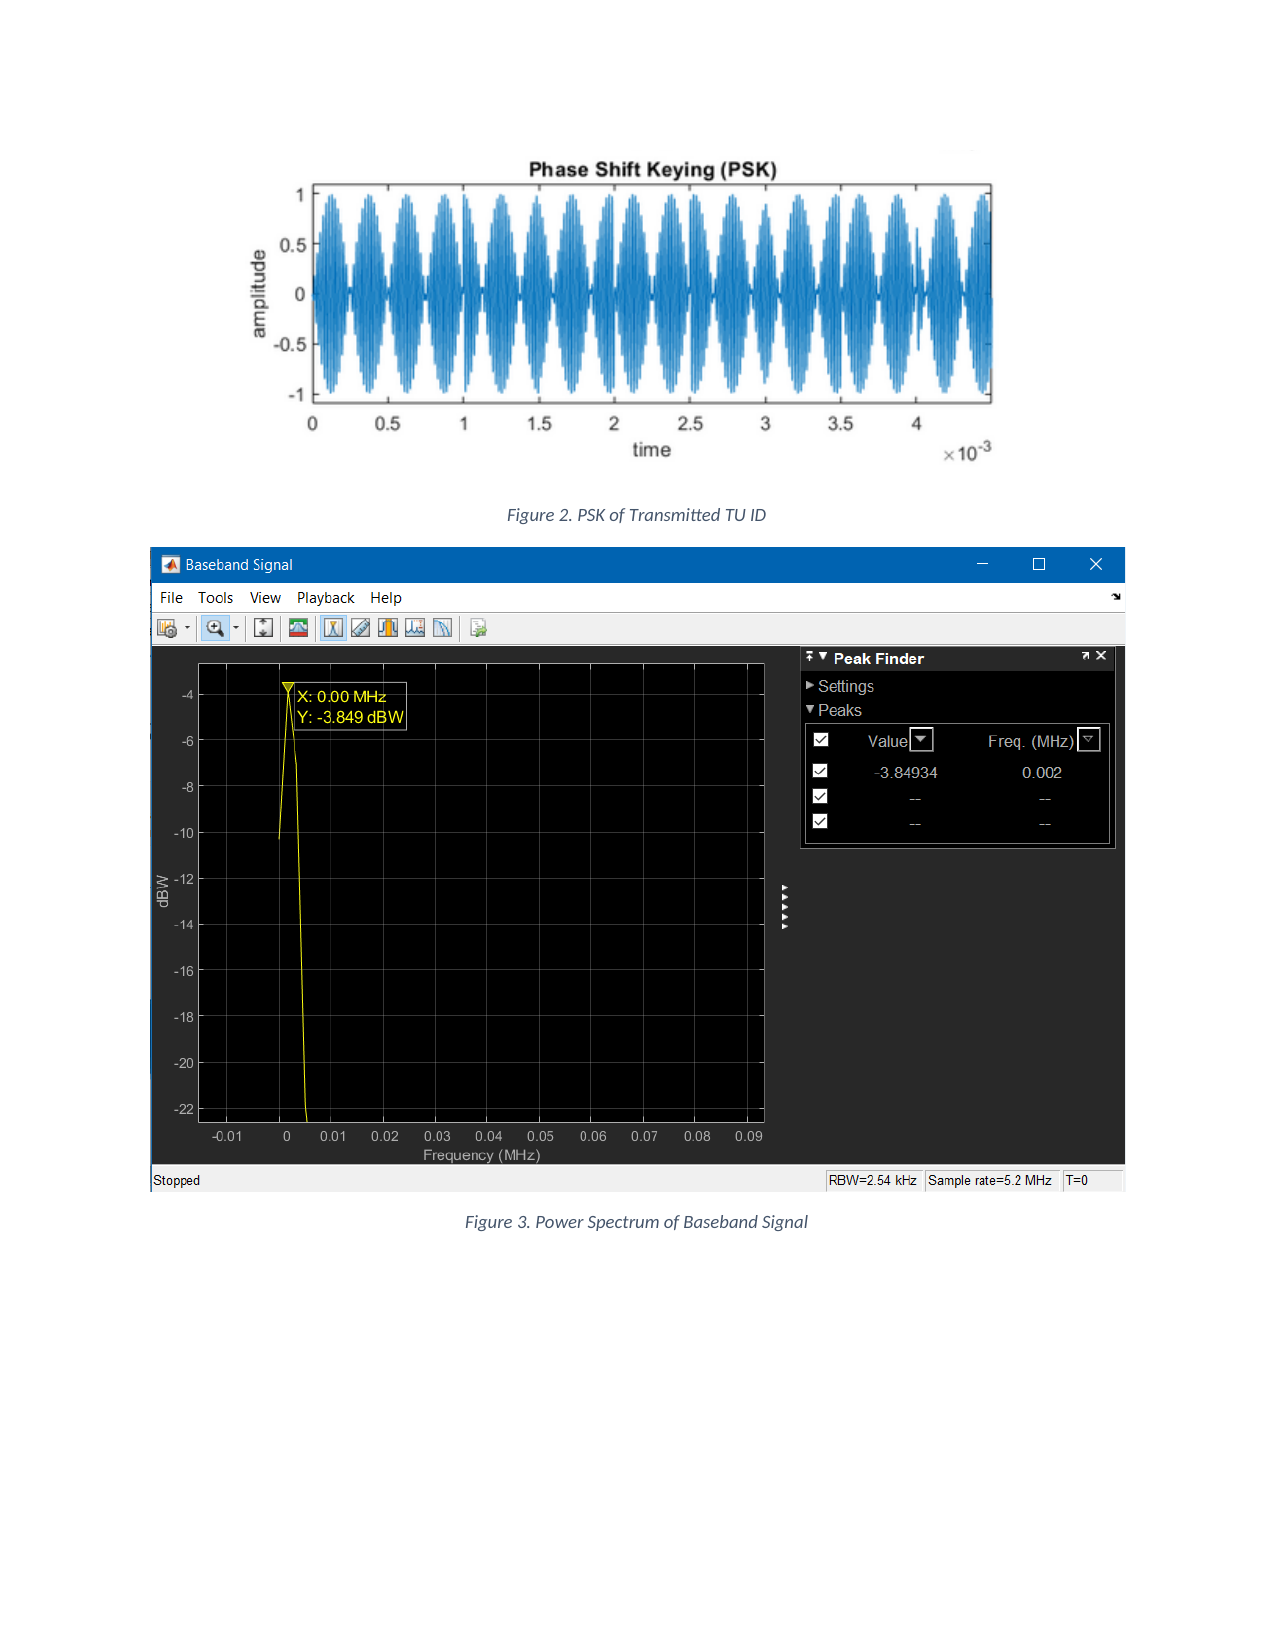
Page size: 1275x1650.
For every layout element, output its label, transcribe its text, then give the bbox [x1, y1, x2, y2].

picture [205, 150, 1070, 485]
picture [150, 547, 1125, 1192]
text Figure 2. PSK of Transmitted TU ID [150, 503, 1125, 526]
